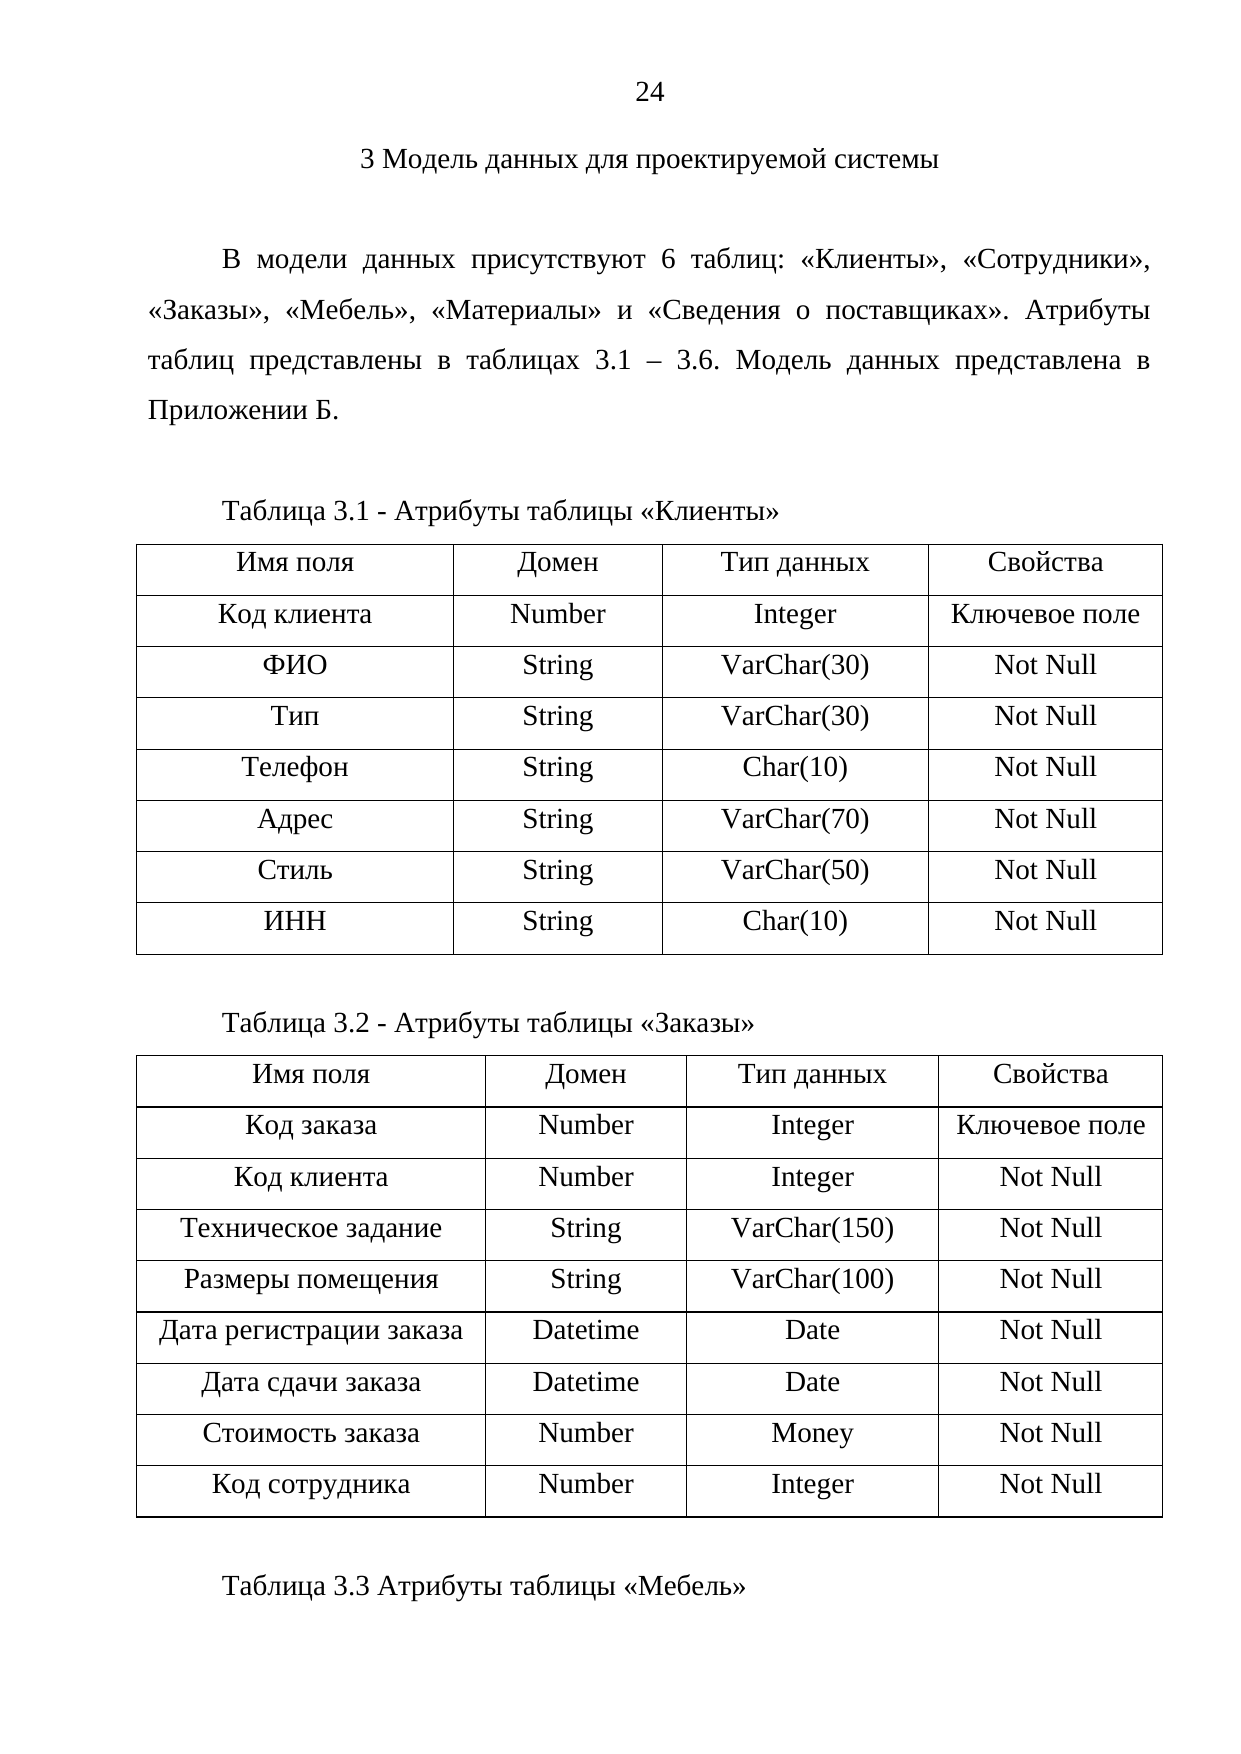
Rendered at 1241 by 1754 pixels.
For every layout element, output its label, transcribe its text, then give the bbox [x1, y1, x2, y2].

table_header Имя поля [137, 545, 453, 595]
table_cell Char(10) [663, 903, 928, 953]
table_cell Not Null [939, 1210, 1162, 1260]
table_cell Телефон [137, 750, 453, 800]
table_cell Not Null [939, 1364, 1162, 1414]
table_header Свойства [939, 1056, 1162, 1106]
table_cell Date [687, 1313, 938, 1363]
table_cell Not Null [939, 1415, 1162, 1465]
table_cell Datetime [486, 1364, 686, 1414]
table_cell Not Null [939, 1313, 1162, 1363]
text В модели данных присутствуют 6 таблиц: «Клиенты», «Сотрудники», «Заказы», «Мебель», «Материалы» и «Сведения о поставщиках». Атрибуты таблиц представлены в таблицах 3.1 – 3.6. Модель данных представлена в Приложении Б. [148, 242, 1152, 426]
table_cell Number [486, 1159, 686, 1209]
table_cell Код клиента [137, 596, 453, 646]
table_header Домен [454, 545, 662, 595]
text Таблица 3.3 Атрибуты таблицы «Мебель» [148, 1568, 1152, 1601]
table_cell Код сотрудника [137, 1466, 485, 1516]
text Таблица 3.2 - Атрибуты таблицы «Заказы» [148, 1005, 1152, 1038]
table_cell VarChar(150) [687, 1210, 938, 1260]
table_cell ФИО [137, 647, 453, 697]
table_cell String [454, 647, 662, 697]
table_cell String [454, 852, 662, 902]
table_cell VarChar(100) [687, 1261, 938, 1311]
table_cell Not Null [939, 1159, 1162, 1209]
text Таблица 3.1 - Атрибуты таблицы «Клиенты» [148, 493, 1152, 527]
table_cell VarChar(70) [663, 801, 928, 851]
table_cell String [486, 1261, 686, 1311]
table_cell String [454, 801, 662, 851]
table_header Тип данных [687, 1056, 938, 1106]
table_header Домен [486, 1056, 686, 1106]
table_cell Integer [687, 1108, 938, 1158]
table_cell Number [454, 596, 662, 646]
subtitle 3 Модель данных для проектируемой системы [148, 141, 1152, 174]
table_cell Код клиента [137, 1159, 485, 1209]
table_cell String [454, 903, 662, 953]
table_header Свойства [929, 545, 1162, 595]
table_cell Тип [137, 698, 453, 748]
table_cell String [486, 1210, 686, 1260]
table_cell VarChar(50) [663, 852, 928, 902]
table_cell Код заказа [137, 1108, 485, 1158]
table_cell Number [486, 1108, 686, 1158]
table_cell Not Null [929, 647, 1162, 697]
table_cell VarChar(30) [663, 647, 928, 697]
table_cell Not Null [929, 801, 1162, 851]
table_cell Integer [663, 596, 928, 646]
table_cell Money [687, 1415, 938, 1465]
table_cell Char(10) [663, 750, 928, 800]
table_cell Date [687, 1364, 938, 1414]
table_cell Datetime [486, 1313, 686, 1363]
table_cell Стоимость заказа [137, 1415, 485, 1465]
table_cell Not Null [929, 698, 1162, 748]
table_cell Размеры помещения [137, 1261, 485, 1311]
table_cell Дата сдачи заказа [137, 1364, 485, 1414]
table_cell String [454, 750, 662, 800]
table_cell Стиль [137, 852, 453, 902]
table_cell Integer [687, 1466, 938, 1516]
table_cell Ключевое поле [929, 596, 1162, 646]
table_cell Not Null [939, 1466, 1162, 1516]
table_cell Integer [687, 1159, 938, 1209]
table_header Имя поля [137, 1056, 485, 1106]
table_cell Not Null [929, 903, 1162, 953]
table_cell ИНН [137, 903, 453, 953]
table_cell Адрес [137, 801, 453, 851]
table_cell Number [486, 1466, 686, 1516]
table_cell Not Null [939, 1261, 1162, 1311]
table_cell String [454, 698, 662, 748]
table_cell Number [486, 1415, 686, 1465]
table_cell VarChar(30) [663, 698, 928, 748]
table_cell Not Null [929, 750, 1162, 800]
table_cell Дата регистрации заказа [137, 1313, 485, 1363]
table_cell Техническое задание [137, 1210, 485, 1260]
table_cell Not Null [929, 852, 1162, 902]
table_cell Ключевое поле [939, 1108, 1162, 1158]
table_header Тип данных [663, 545, 928, 595]
